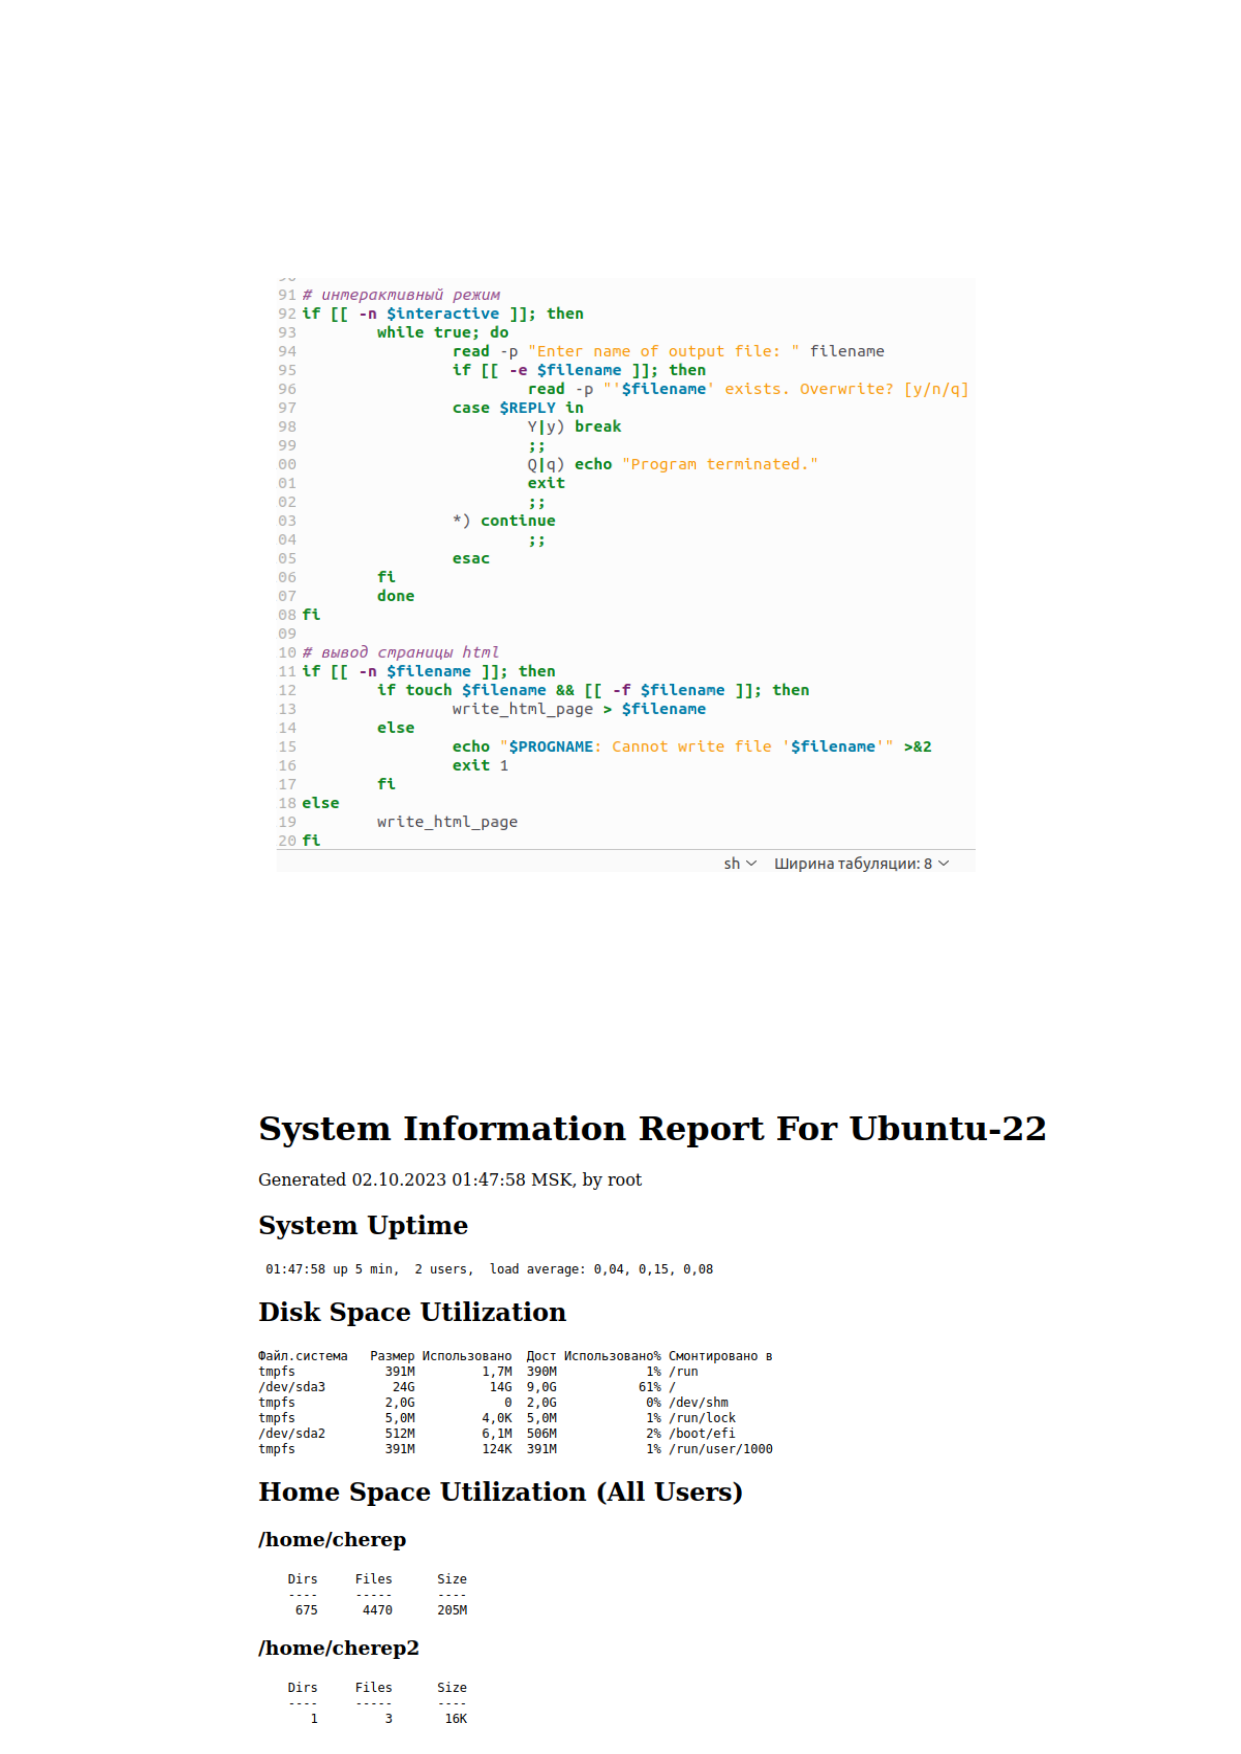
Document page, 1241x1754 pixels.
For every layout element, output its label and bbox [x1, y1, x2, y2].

picture [250, 1103, 1079, 1754]
picture [276, 278, 976, 872]
